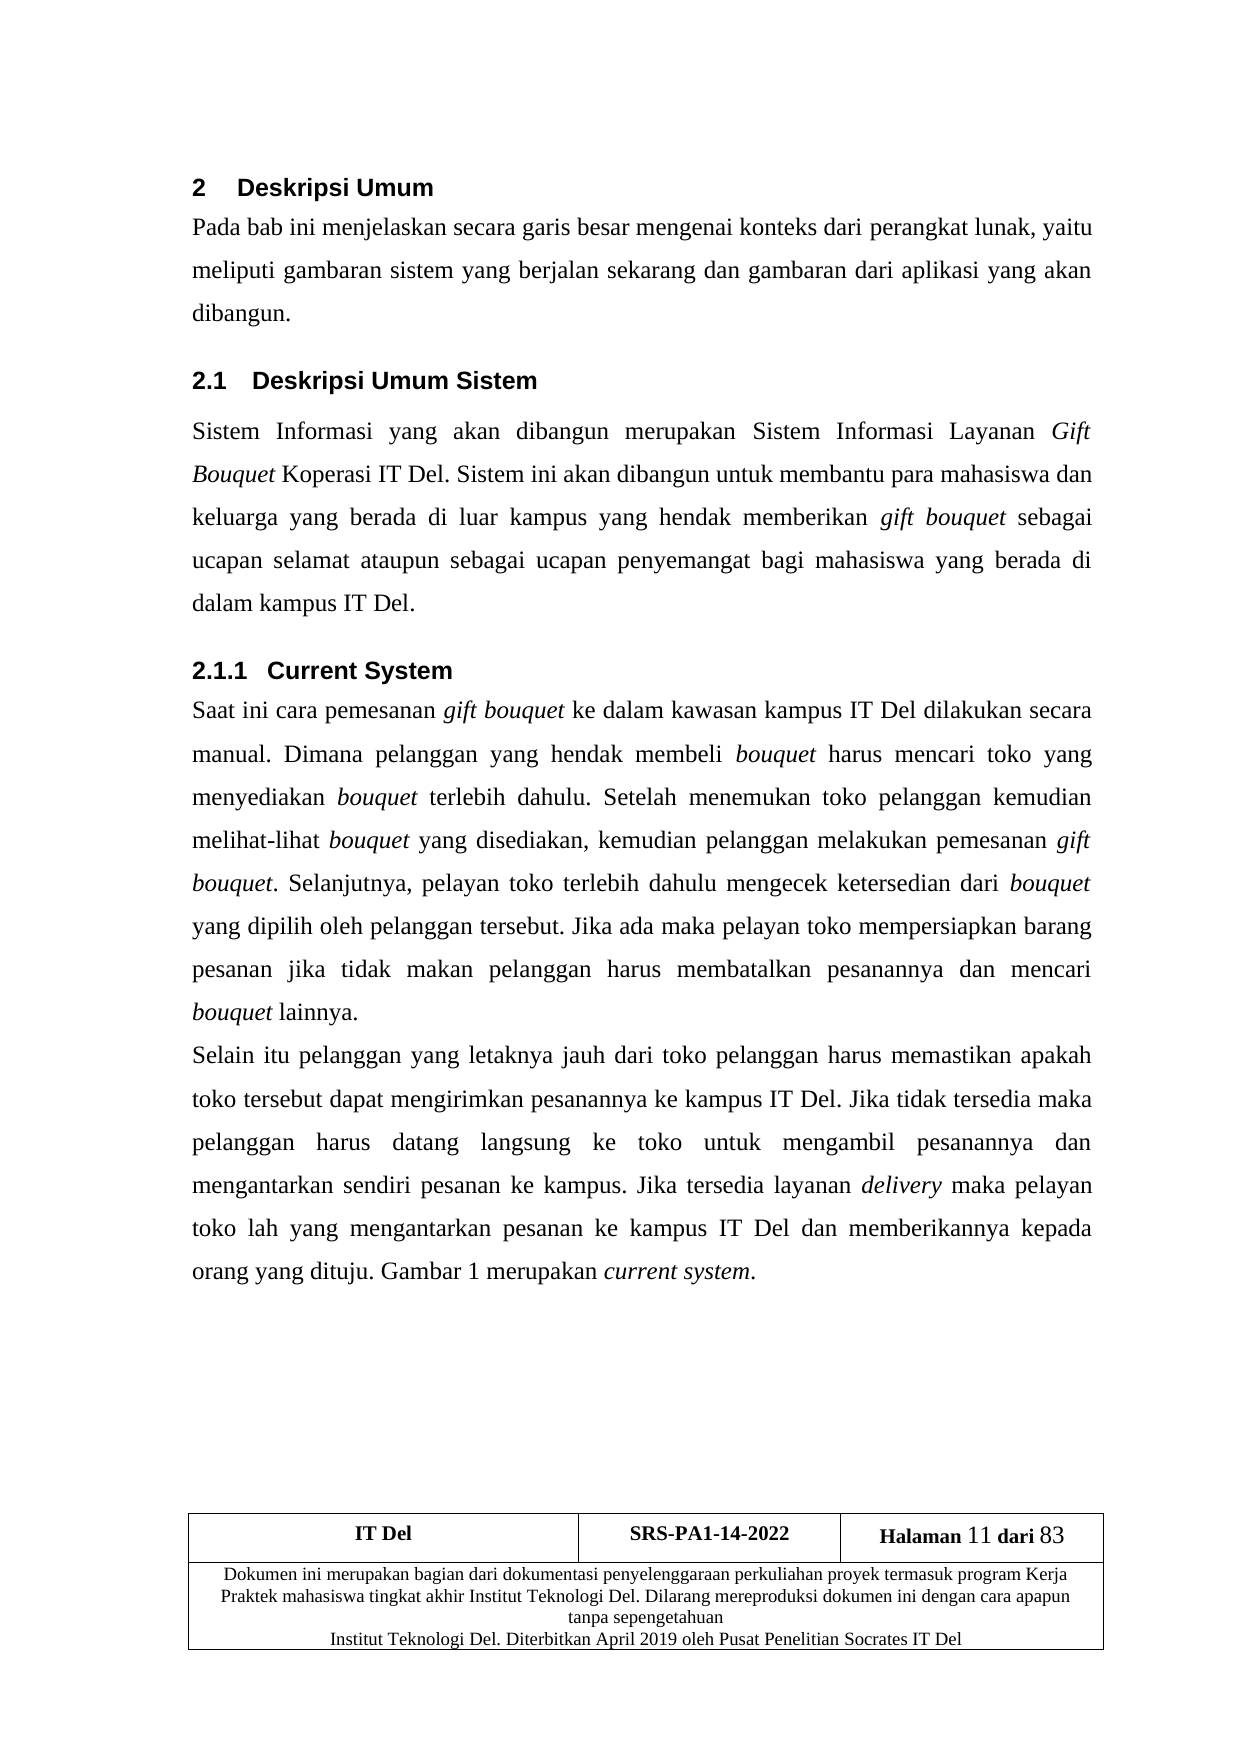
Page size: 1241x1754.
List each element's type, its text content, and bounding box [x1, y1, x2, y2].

text Sistem Informasi yang akan dibangun merupakan Sistem Informasi Layanan Gift Bouquet Koperasi IT Del. Sistem ini akan dibangun untuk membantu para mahasiswa dan keluarga yang berada di luar kampus yang hendak memberikan gift bouquet sebagai ucapan selamat ataupun sebagai ucapan penyemangat bagi mahasiswa yang berada di dalam kampus IT Del. [192, 416, 1092, 617]
text Saat ini cara pemesanan gift bouquet ke dalam kawasan kampus IT Del dilakukan secara manual. Dimana pelanggan yang hendak membeli bouquet harus mencari toko yang menyediakan bouquet terlebih dahulu. Setelah menemukan toko pelanggan kemudian melihat-lihat bouquet yang disediakan, kemudian pelanggan melakukan pemesanan gift bouquet. Selanjutnya, pelayan toko terlebih dahulu mengecek ketersedian dari bouquet yang dipilih oleh pelanggan tersebut. Jika ada maka pelayan toko mempersiapkan barang pesanan jika tidak makan pelanggan harus membatalkan pesanannya dan mencari bouquet lainnya. [192, 696, 1092, 1026]
text Pada bab ini menjelaskan secara garis besar mengenai konteks dari perangkat lunak, yaitu meliputi gambaran sistem yang berjalan sekarang dan gambaran dari aplikasi yang akan dibangun. [192, 212, 1092, 327]
subtitle Current System [192, 656, 1092, 685]
subtitle Deskripsi Umum [192, 173, 1092, 201]
text Selain itu pelanggan yang letaknya jauh dari toko pelanggan harus memastikan apakah toko tersebut dapat mengirimkan pesanannya ke kampus IT Del. Jika tidak tersedia maka pelanggan harus datang langsung ke toko untuk mengambil pesanannya dan mengantarkan sendiri pesanan ke kampus. Jika tersedia layanan delivery maka pelayan toko lah yang mengantarkan pesanan ke kampus IT Del dan memberikannya kepada orang yang dituju. Gambar 1 merupakan current system. [192, 1041, 1092, 1285]
subtitle Deskripsi Umum Sistem [192, 366, 1092, 395]
